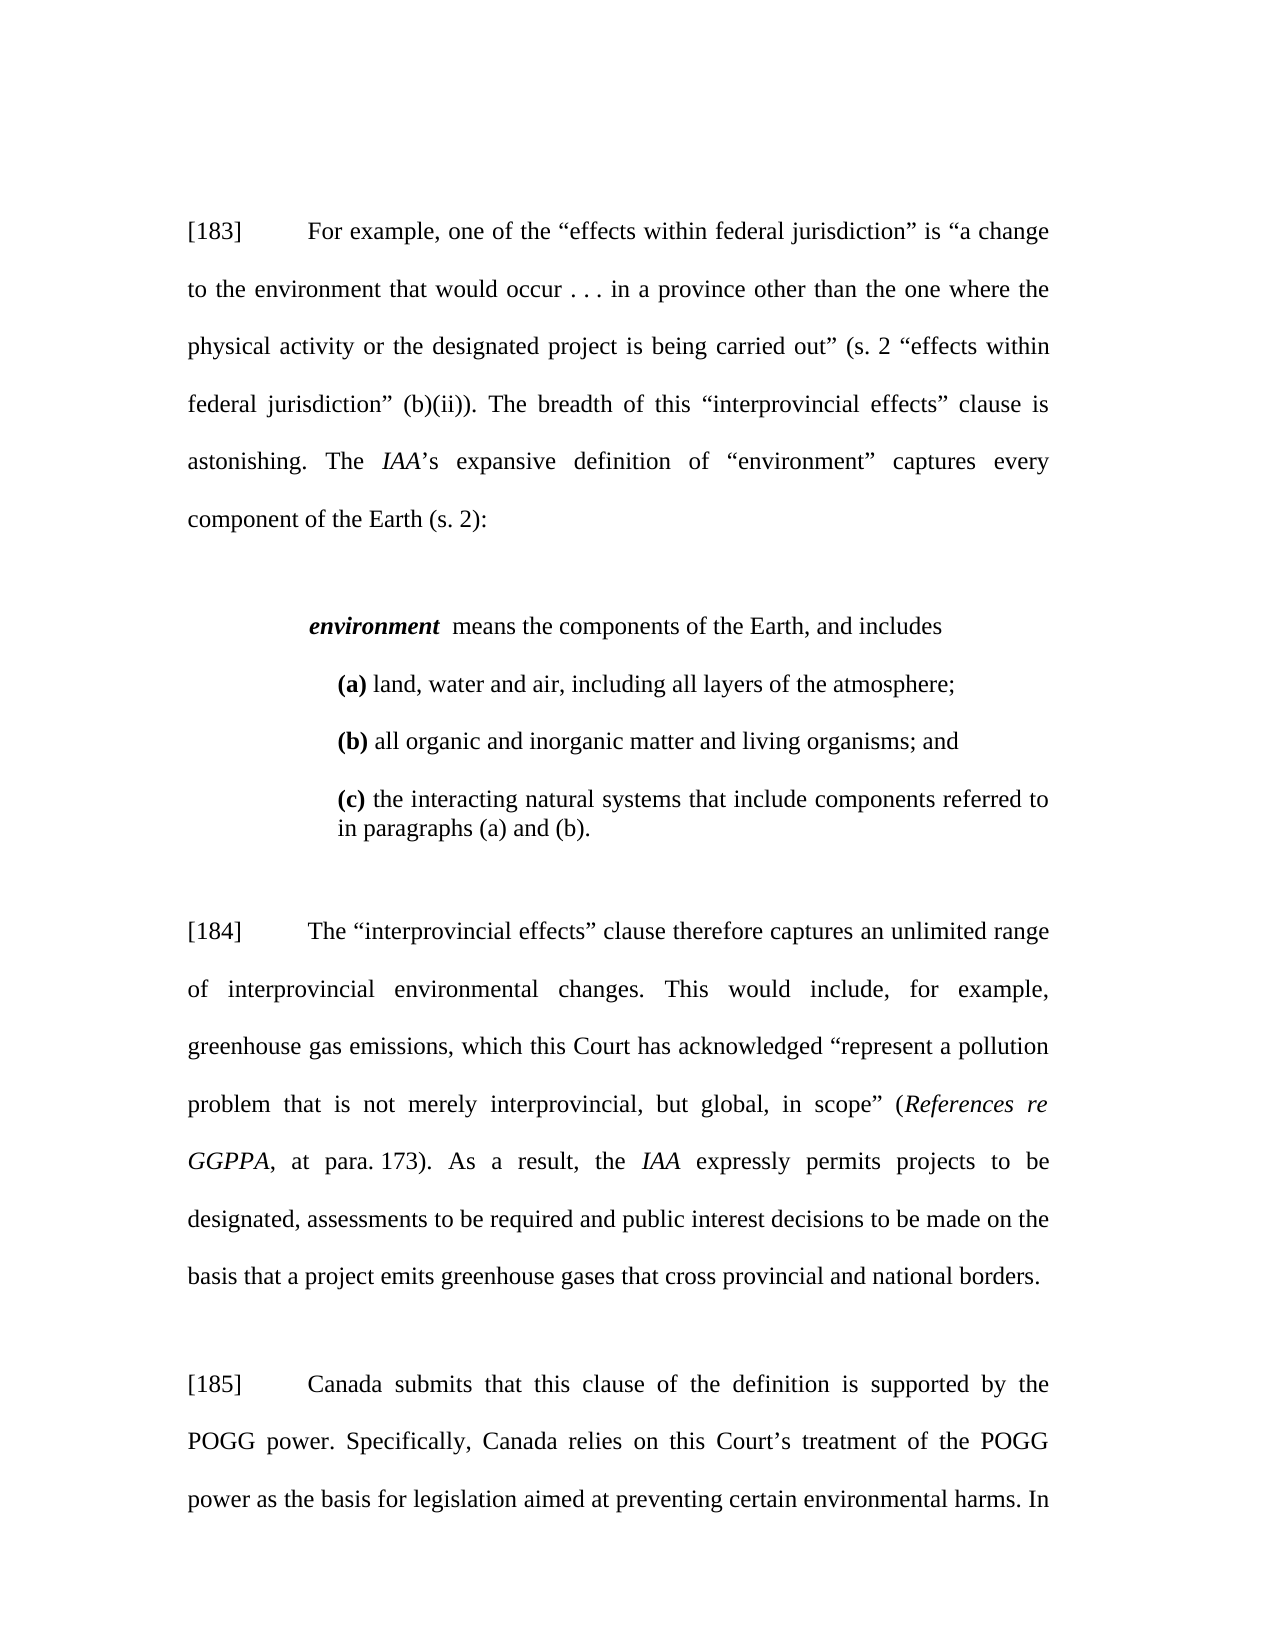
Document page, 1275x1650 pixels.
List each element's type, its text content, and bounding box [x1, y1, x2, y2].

text (a) land, water and air, including all layers of the atmosphere; [337, 669, 1050, 698]
text (c) the interacting natural systems that include components referred to in paragraphs (a) and (b). [337, 784, 1050, 841]
text environment means the components of the Earth, and includes [309, 611, 1050, 640]
text The “interprovincial effects” clause therefore captures an unlimited range of interprovincial environmental changes. This would include, for example, greenhouse gas emissions, which this Court has acknowledged “represent a pollution problem that is not merely interprovincial, but global, in scope” (References re GGPPA, at para. 173). As a result, the IAA expressly permits projects to be designated, assessments to be required and public interest decisions to be made on the basis that a project emits greenhouse gases that cross provincial and national borders. [187, 916, 1050, 1290]
text (b) all organic and inorganic matter and living organisms; and [337, 726, 1050, 755]
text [187, 1369, 1050, 1513]
text For example, one of the “effects within federal jurisdiction” is “a change to the environment that would occur . . . in a province other than the one where the physical activity or the designated project is being carried out” (s. 2 “effects within federal jurisdiction” (b)(ii)). The breadth of this “interprovincial effects” clause is astonishing. The IAA’s expansive definition of “environment” captures every component of the Earth (s. 2): [187, 216, 1050, 533]
